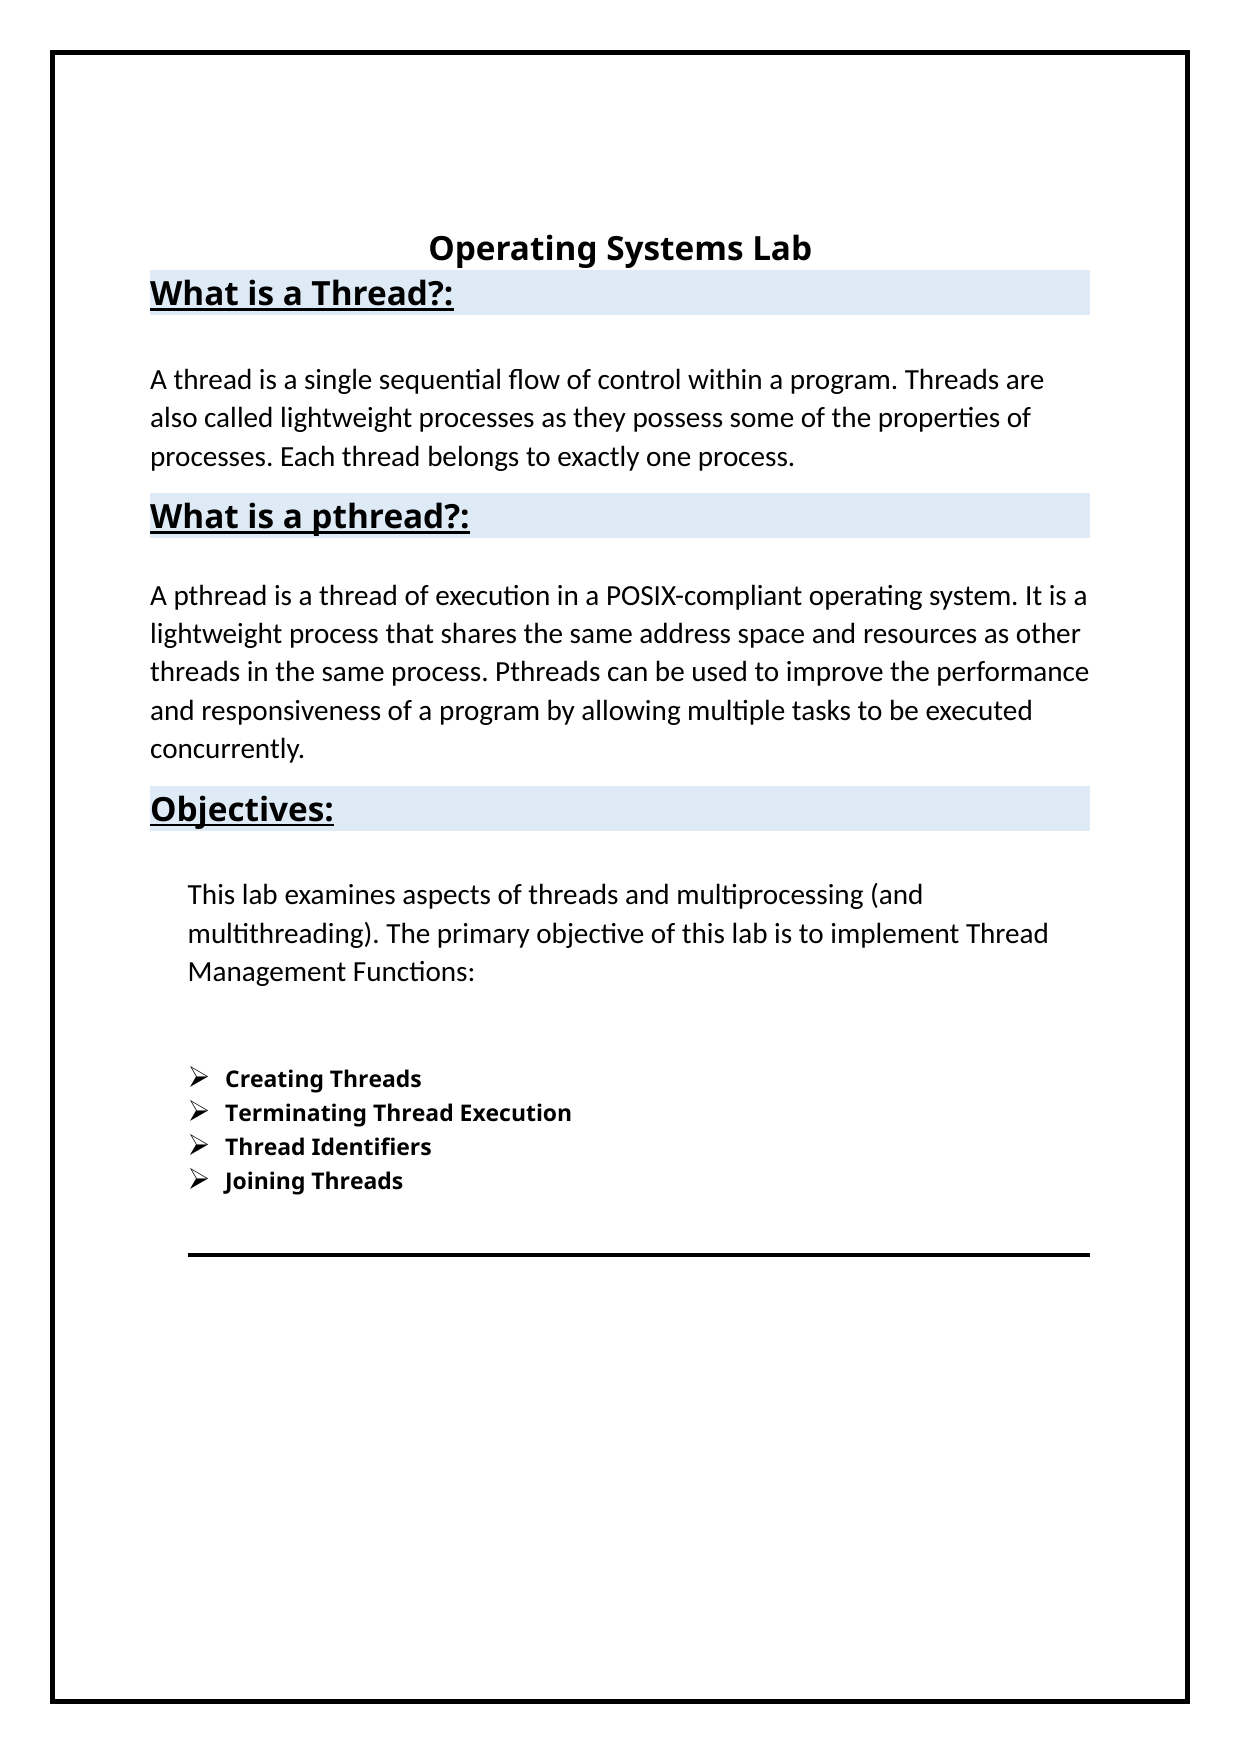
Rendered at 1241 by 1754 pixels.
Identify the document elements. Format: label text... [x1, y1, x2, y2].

list Joining Threads [187, 1165, 1090, 1196]
text What is a Thread?: [150, 270, 1090, 315]
text Operating Systems Lab [150, 224, 1090, 270]
list Thread Identifiers [187, 1131, 1090, 1162]
list Terminating Thread Execution [187, 1097, 1090, 1128]
list Creating Threads [187, 1063, 1090, 1095]
text This lab examines aspects of threads and multiprocessing (and multithreading). The primary objective of this lab is to implement Thread Management Functions: [187, 876, 1090, 989]
text Objectives: [150, 786, 1090, 831]
text What is a pthread?: [150, 493, 1090, 538]
text A pthread is a thread of execution in a POSIX-compliant operating system. It is a lightweight process that shares the same address space and resources as other threads in the same process. Pthreads can be used to improve the performance and responsiveness of a program by allowing multiple tasks to be executed concurrently. [150, 538, 1090, 766]
text A thread is a single sequential flow of control within a program. Threads are also called lightweight processes as they possess some of the properties of processes. Each thread belongs to exactly one process. [150, 361, 1090, 473]
